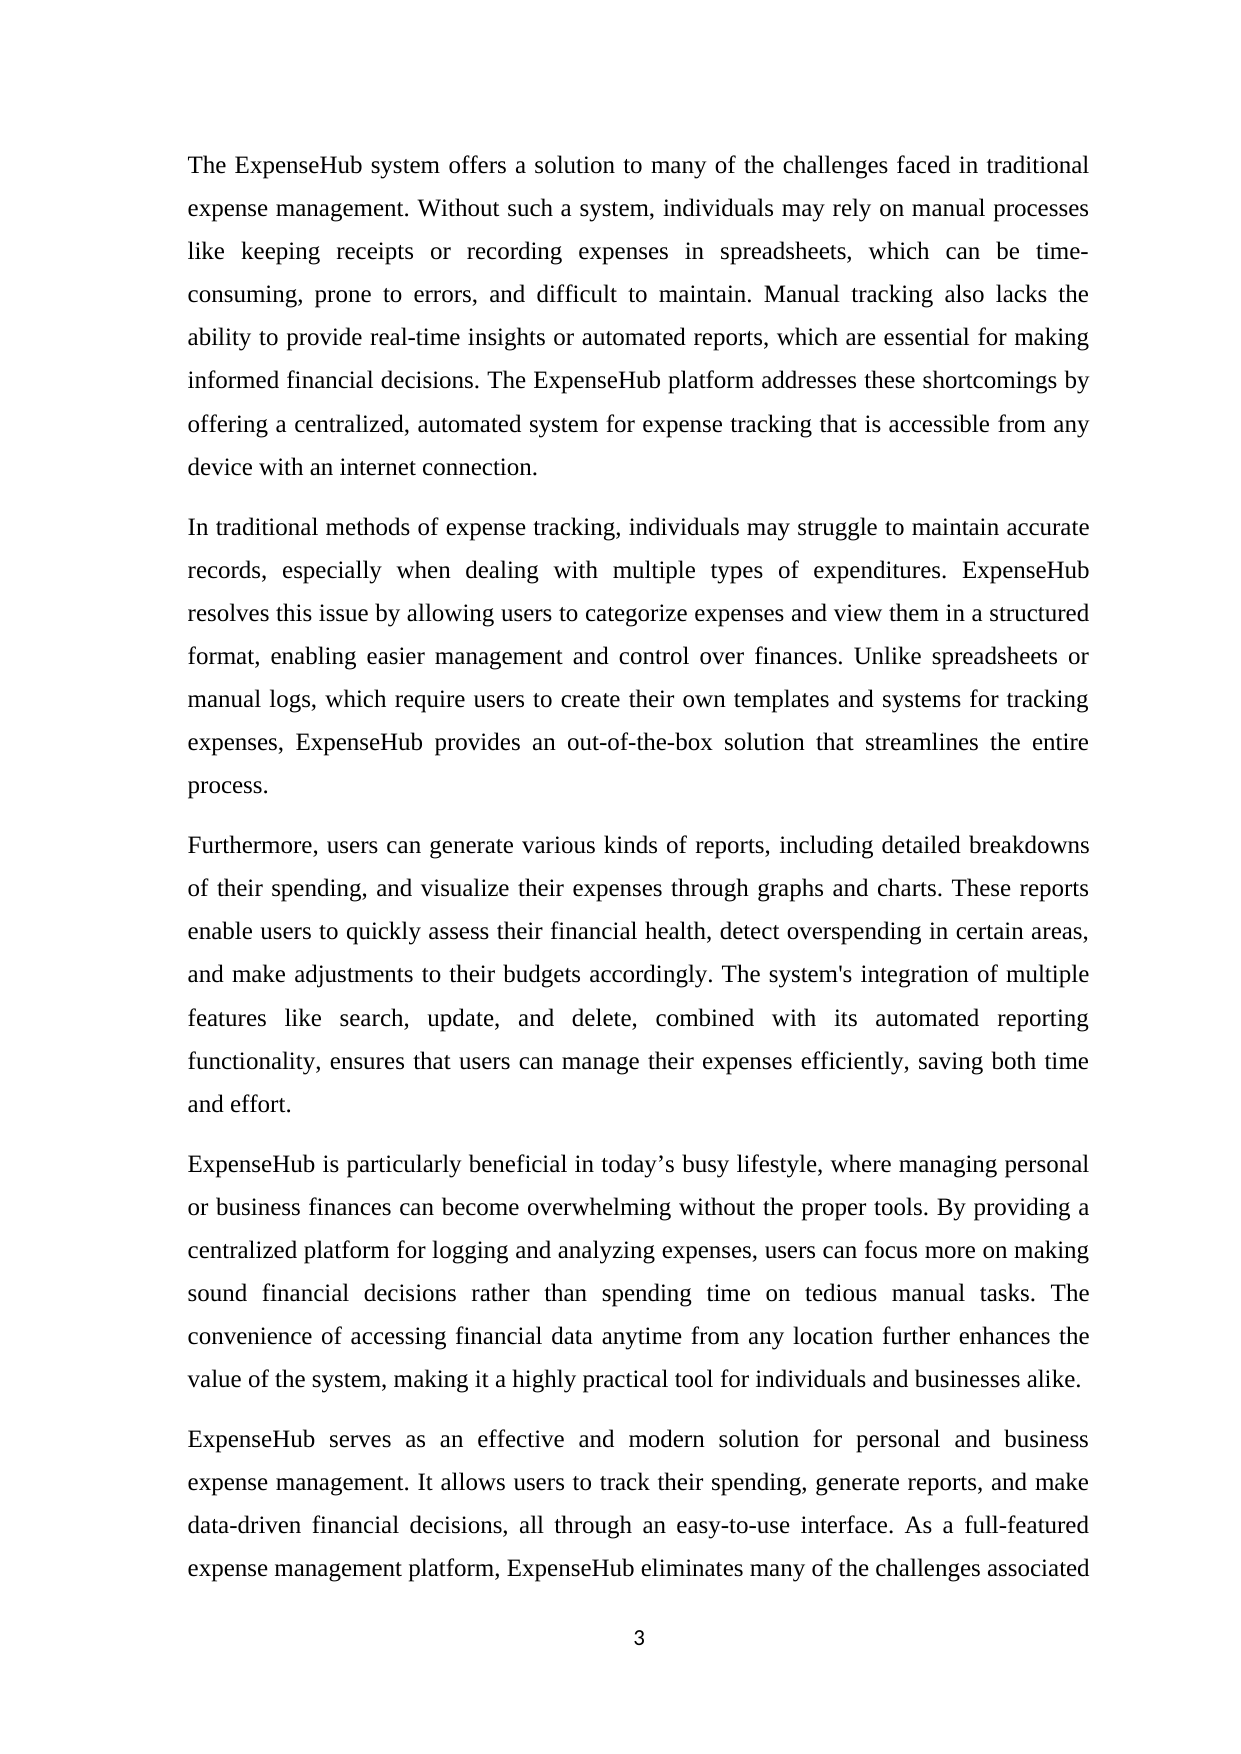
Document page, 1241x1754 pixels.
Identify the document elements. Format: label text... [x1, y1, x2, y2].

text In traditional methods of expense tracking, individuals may struggle to maintain accurate records, especially when dealing with multiple types of expenditures. ExpenseHub resolves this issue by allowing users to categorize expenses and view them in a structured format, enabling easier management and control over finances. Unlike spreadsheets or manual logs, which require users to create their own templates and systems for tracking expenses, ExpenseHub provides an out-of-the-box solution that streamlines the entire process. [187, 512, 1090, 799]
text Furthermore, users can generate various kinds of reports, including detailed breakdowns of their spending, and visualize their expenses through graphs and charts. These reports enable users to quickly assess their financial health, detect overspending in certain areas, and make adjustments to their budgets accordingly. The system's integration of multiple features like search, update, and delete, combined with its automated reporting functionality, ensures that users can manage their expenses efficiently, saving both time and effort. [187, 830, 1090, 1118]
text The ExpenseHub system offers a solution to many of the challenges faced in traditional expense management. Without such a system, individuals may rely on manual processes like keeping receipts or recording expenses in spreadsheets, which can be time-consuming, prone to errors, and difficult to maintain. Manual tracking also lacks the ability to provide real-time insights or automated reports, which are essential for making informed financial decisions. The ExpenseHub platform addresses these shortcomings by offering a centralized, automated system for expense tracking that is accessible from any device with an internet connection. [187, 150, 1090, 481]
text ExpenseHub is particularly beneficial in today’s busy lifestyle, where managing personal or business finances can become overwhelming without the proper tools. By providing a centralized platform for logging and analyzing expenses, users can focus more on making sound financial decisions rather than spending time on tedious manual tasks. The convenience of accessing financial data anytime from any location further enhances the value of the system, making it a highly practical tool for individuals and businesses alike. [187, 1149, 1090, 1393]
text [187, 1424, 1090, 1582]
